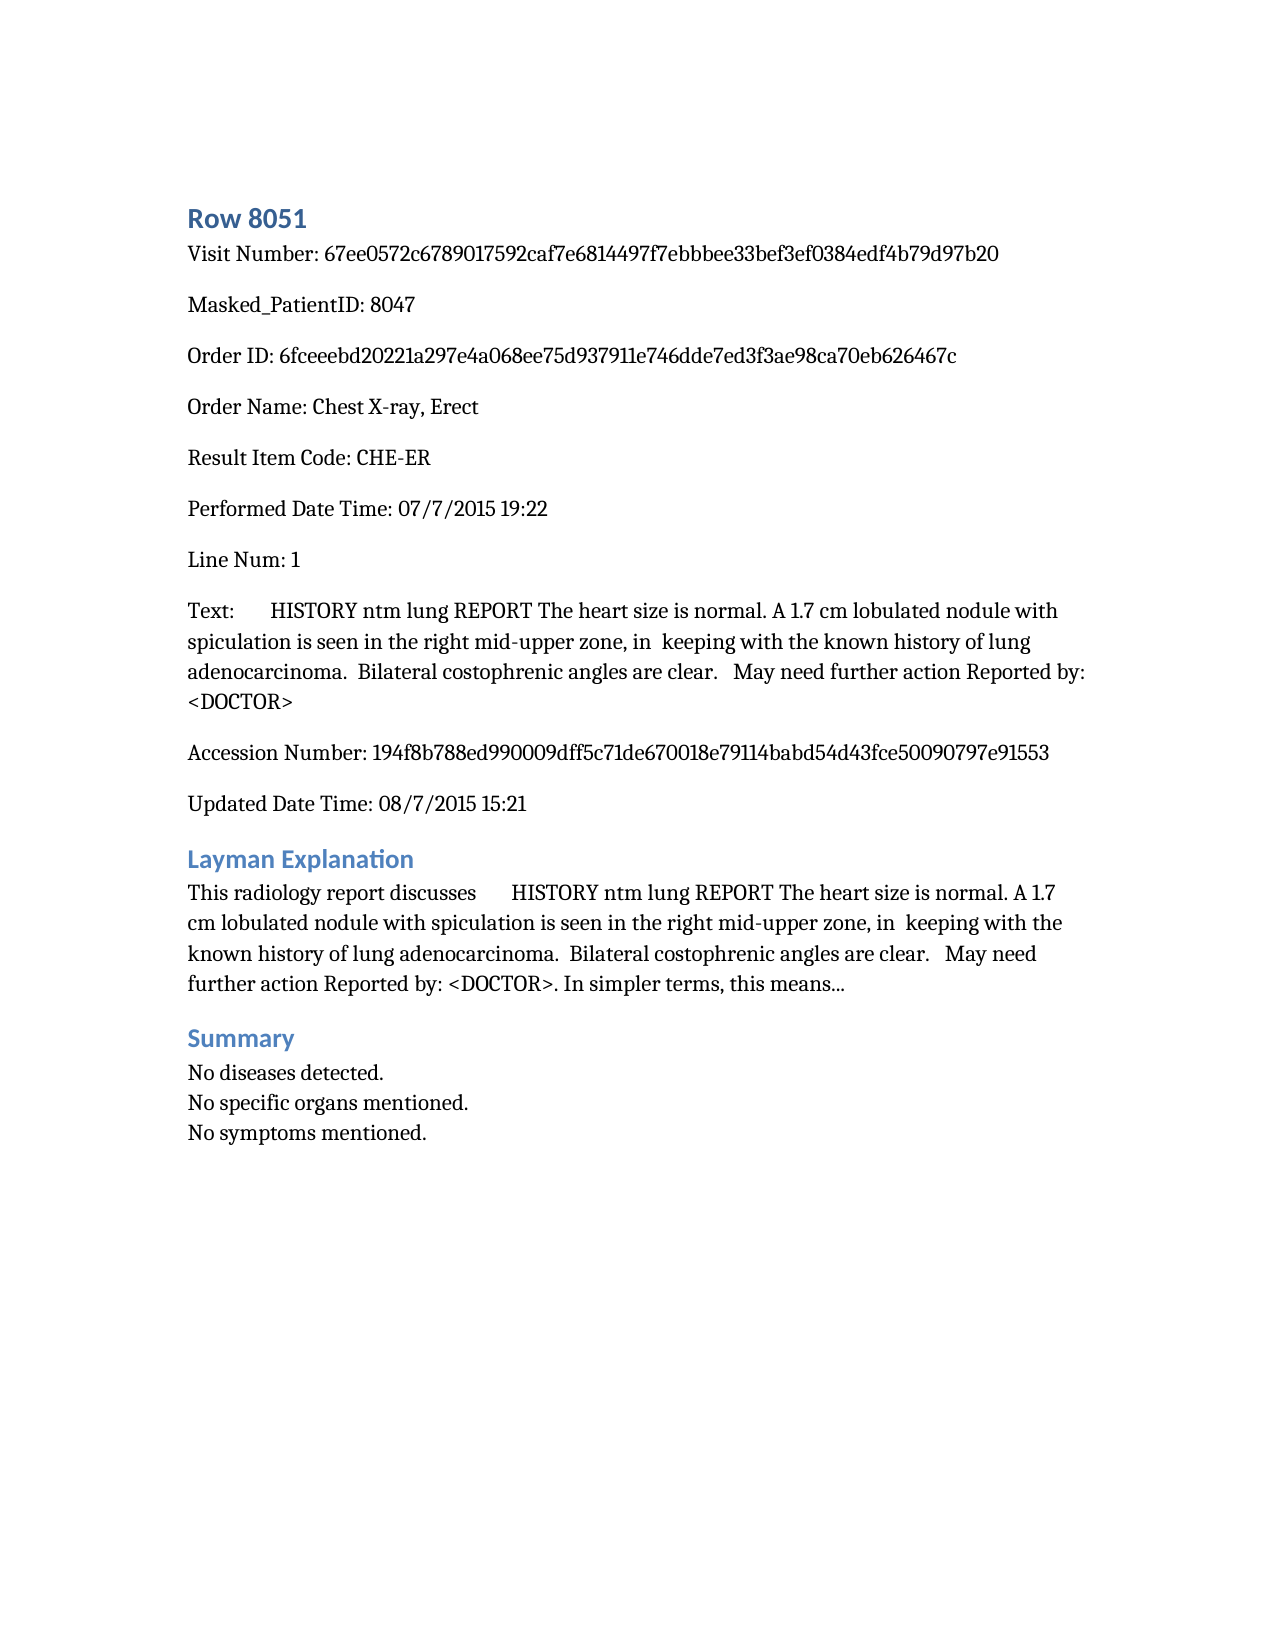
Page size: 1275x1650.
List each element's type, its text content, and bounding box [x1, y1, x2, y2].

subtitle Summary [187, 1022, 1087, 1054]
text No diseases detected. No specific organs mentioned. No symptoms mentioned. [187, 1059, 1087, 1146]
text Accession Number: 194f8b788ed990009dff5c71de670018e79114babd54d43fce50090797e91553 [187, 740, 1087, 766]
text Line Num: 1 [187, 547, 1087, 573]
text Order Name: Chest X-ray, Erect [187, 394, 1087, 420]
text This radiology report discusses HISTORY ntm lung REPORT The heart size is normal. A 1.7 cm lobulated nodule with spiculation is seen in the right mid-upper zone, in keeping with the known history of lung adenocarcinoma. Bilateral costophrenic angles are clear. May need further action Reported by: <DOCTOR>. In simpler terms, this means... [187, 880, 1087, 997]
subtitle Layman Explanation [187, 842, 1087, 875]
subtitle Row 8051 [187, 200, 1087, 236]
text Visit Number: 67ee0572c6789017592caf7e6814497f7ebbbee33bef3ef0384edf4b79d97b20 [187, 241, 1087, 267]
text Order ID: 6fceeebd20221a297e4a068ee75d937911e746dde7ed3f3ae98ca70eb626467c [187, 343, 1087, 369]
text Masked_PatientID: 8047 [187, 292, 1087, 318]
text Performed Date Time: 07/7/2015 19:22 [187, 496, 1087, 522]
text Updated Date Time: 08/7/2015 15:21 [187, 791, 1087, 817]
text Result Item Code: CHE-ER [187, 445, 1087, 471]
text Text: HISTORY ntm lung REPORT The heart size is normal. A 1.7 cm lobulated nodule with spiculation is seen in the right mid-upper zone, in keeping with the known history of lung adenocarcinoma. Bilateral costophrenic angles are clear. May need further action Reported by: <DOCTOR> [187, 598, 1087, 715]
